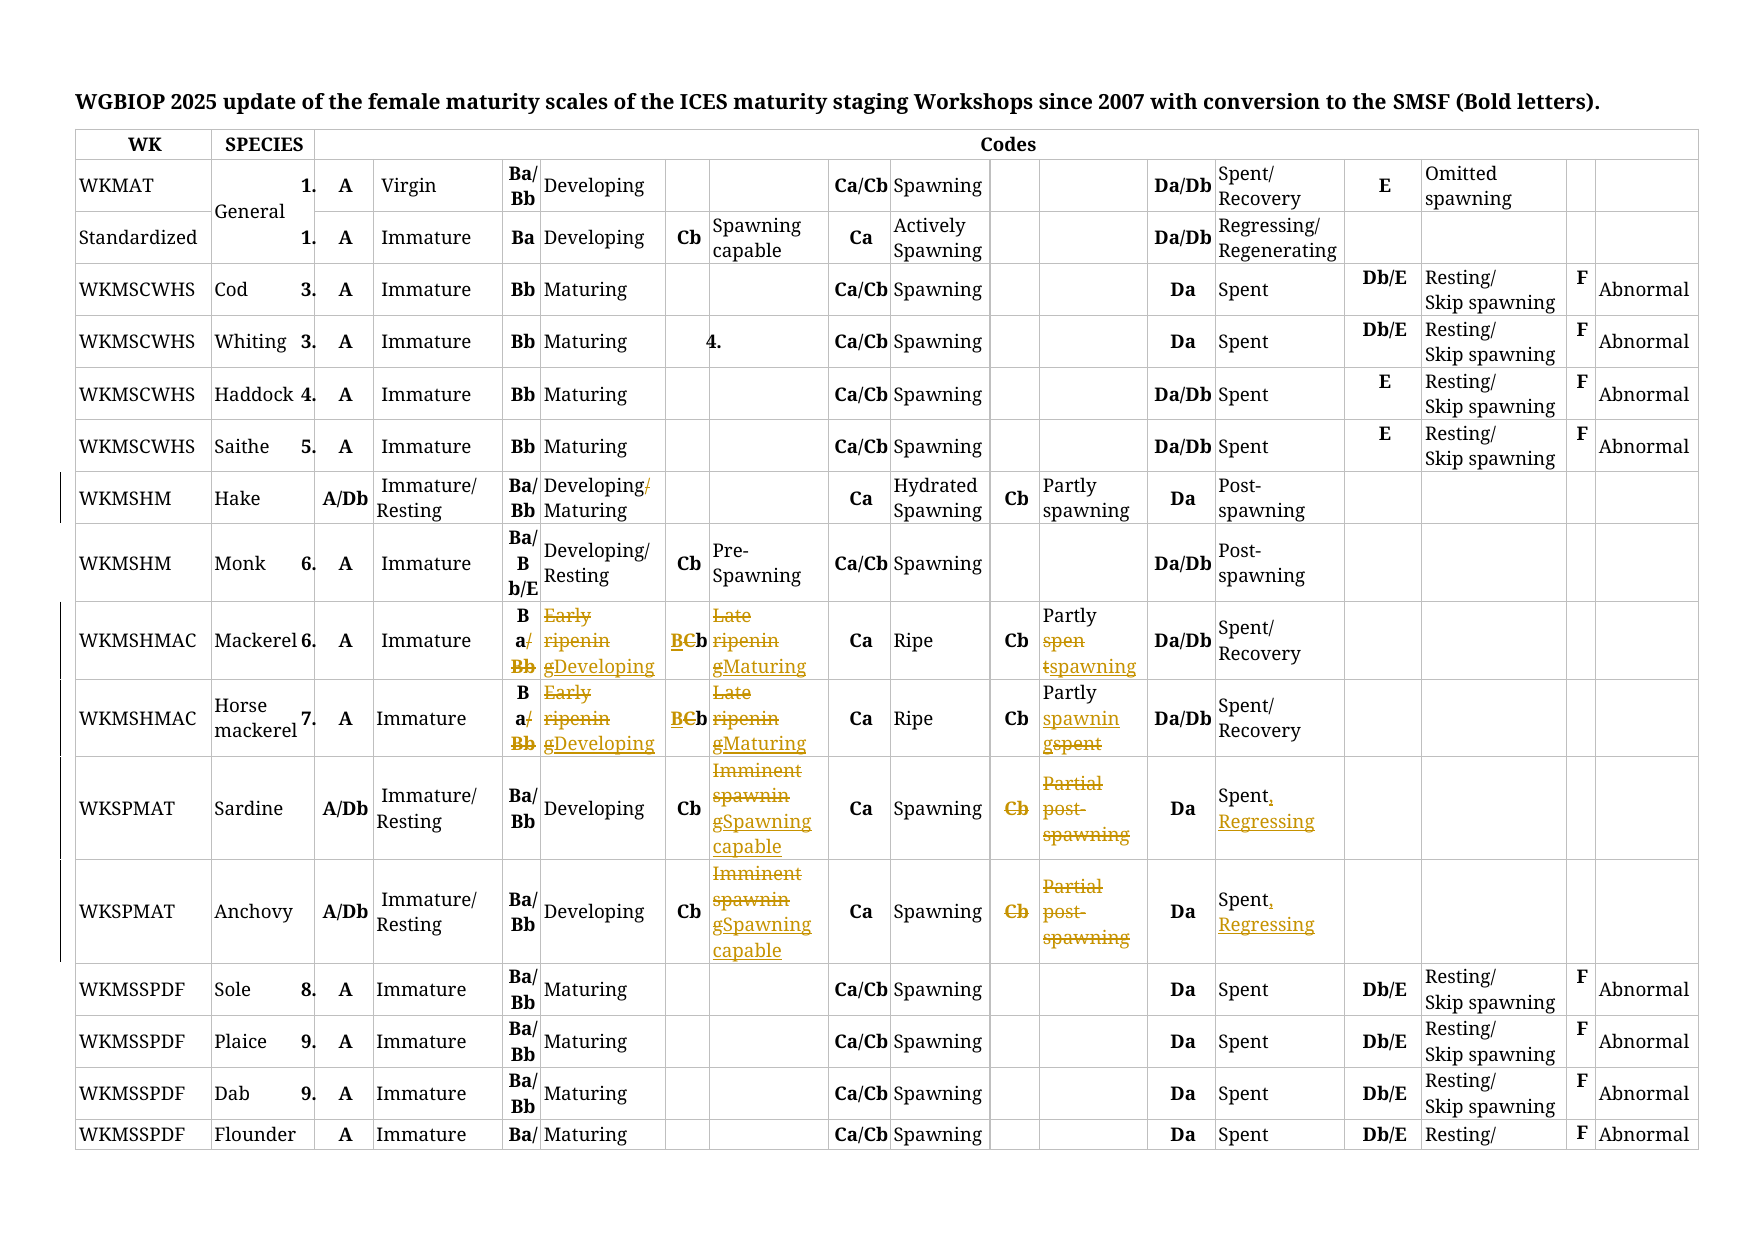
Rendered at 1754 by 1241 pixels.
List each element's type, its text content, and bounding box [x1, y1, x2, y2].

table_cell Cb [666, 524, 709, 601]
table_cell [1040, 212, 1147, 263]
table_cell A [315, 680, 373, 756]
table_cell A [315, 602, 373, 678]
table_cell Ripe [891, 602, 989, 678]
table_cell [666, 264, 709, 315]
table_cell Immature/ Resting [374, 757, 502, 859]
table_cell Spawning [891, 316, 989, 367]
table_cell b [666, 602, 709, 678]
table_cell [710, 1120, 828, 1149]
table_cell [1596, 860, 1698, 962]
table_cell Da/Db [1148, 160, 1215, 211]
table_cell Da [1148, 1016, 1215, 1067]
table_cell WKMSSPDF [76, 1068, 211, 1119]
table_cell Ba/Bb [503, 1016, 540, 1067]
table_cell [1596, 602, 1698, 678]
table_cell Maturing [541, 1120, 665, 1149]
table_cell Bb [503, 420, 540, 471]
table_cell Ca [829, 757, 890, 859]
table_cell Ca/Cb [829, 1016, 890, 1067]
table_cell Standardized [76, 212, 211, 263]
table_cell Spent [1216, 316, 1344, 367]
table_cell Ca/Cb [829, 420, 890, 471]
table_cell [666, 160, 709, 211]
table_cell Immature [374, 264, 502, 315]
table_cell [1596, 757, 1698, 859]
table_cell [1345, 860, 1421, 962]
table_cell Abnormal [1596, 964, 1698, 1014]
table_cell [1345, 212, 1421, 263]
table_cell Ca [829, 860, 890, 962]
table_cell Ba/Bb [503, 1068, 540, 1119]
table_cell Db/E [1345, 1068, 1421, 1119]
table_cell Spawning [891, 860, 989, 962]
table_cell [710, 368, 828, 419]
table_cell [991, 860, 1039, 962]
table_cell Ca [829, 602, 890, 678]
table_cell Maturing [541, 964, 665, 1014]
table_cell [1567, 212, 1595, 263]
table_cell [1422, 212, 1566, 263]
table_cell Monk [212, 524, 314, 601]
table_cell [1040, 264, 1147, 315]
table_cell Maturing [541, 316, 665, 367]
table_cell [1345, 757, 1421, 859]
table_cell Maturing [541, 1068, 665, 1119]
table_cell E [1345, 368, 1421, 419]
table_cell Immature [374, 964, 502, 1014]
table_cell Ca/Cb [829, 1120, 890, 1149]
table_cell [710, 757, 828, 859]
table_cell [1040, 160, 1147, 211]
table_cell [710, 1016, 828, 1067]
table_cell [710, 964, 828, 1014]
table_cell [1567, 524, 1595, 601]
table_cell Sardine [212, 757, 314, 859]
table_cell [1345, 472, 1421, 523]
table_cell Bb [503, 368, 540, 419]
table_cell Da/Db [1148, 524, 1215, 601]
table_cell Abnormal [1596, 1016, 1698, 1067]
table_cell [1422, 524, 1566, 601]
table_cell A [315, 368, 373, 419]
table_cell [1040, 964, 1147, 1014]
table_cell [1040, 368, 1147, 419]
table_cell Ca/Cb [829, 368, 890, 419]
table_cell Cb [991, 472, 1039, 523]
table_cell Partly [1040, 602, 1147, 678]
table_cell Partly [1040, 680, 1147, 756]
table_cell [991, 1120, 1039, 1149]
table_cell WKSPMAT [76, 757, 211, 859]
table_cell [1040, 1120, 1147, 1149]
table_cell Db/E [1345, 316, 1421, 367]
table_cell [991, 757, 1039, 859]
table_cell Spent [1216, 757, 1344, 859]
table_cell [1345, 680, 1421, 756]
table_cell WKMSCWHS [76, 316, 211, 367]
table_cell Plaice [212, 1016, 314, 1067]
table_cell [991, 160, 1039, 211]
table_cell Maturing [541, 368, 665, 419]
table_cell Ca/Cb [829, 160, 890, 211]
table_cell F [1567, 316, 1595, 367]
table_cell Spawning [891, 757, 989, 859]
table_cell [1422, 757, 1566, 859]
table_cell WKMSHM [76, 472, 211, 523]
table_cell Spawning [891, 368, 989, 419]
table_cell F [1567, 1068, 1595, 1119]
table_cell [1040, 860, 1147, 962]
table_cell Virgin [374, 160, 502, 211]
table_cell Whiting [212, 316, 314, 367]
table_cell Ba/Bb [503, 757, 540, 859]
table_cell Abnormal [1596, 368, 1698, 419]
table_cell Resting/ Skip spawning [1422, 1016, 1566, 1067]
table_cell Ba/Bb [503, 964, 540, 1014]
table_cell Da [1148, 264, 1215, 315]
table_cell Da [1148, 757, 1215, 859]
table_cell F [1567, 964, 1595, 1014]
table_cell A [315, 420, 373, 471]
table_cell WKMSHM [76, 524, 211, 601]
table_cell Bb [503, 264, 540, 315]
table_cell Abnormal [1596, 316, 1698, 367]
table_cell A [315, 316, 373, 367]
table_cell Developing/ Resting [541, 524, 665, 601]
table_cell Saithe [212, 420, 314, 471]
table_cell Db/E [1345, 1016, 1421, 1067]
table_cell Ca [829, 212, 890, 263]
table_cell Maturing [541, 1016, 665, 1067]
table_cell Ba/Bb/E [503, 524, 540, 601]
table_cell F [1567, 368, 1595, 419]
table_cell A [315, 964, 373, 1014]
table_cell Immature [374, 212, 502, 263]
table_cell Da [1148, 1120, 1215, 1149]
table_cell Cb [991, 680, 1039, 756]
table_cell [710, 860, 828, 962]
table_cell WKMSCWHS [76, 420, 211, 471]
table_cell Ba [503, 602, 540, 678]
table_cell [1422, 602, 1566, 678]
table_cell [1567, 160, 1595, 211]
table_cell WKMSCWHS [76, 264, 211, 315]
table_cell Resting/ Skip spawning [1422, 316, 1566, 367]
table_cell [1040, 1068, 1147, 1119]
table_cell Abnormal [1596, 264, 1698, 315]
table_cell Da/Db [1148, 420, 1215, 471]
table_cell [710, 680, 828, 756]
table_cell Spawning [891, 160, 989, 211]
table_cell Spawning [891, 264, 989, 315]
table_cell Spawning [891, 524, 989, 601]
table_cell [710, 160, 828, 211]
table_cell F [1567, 264, 1595, 315]
table_cell [541, 680, 665, 756]
table_cell Spawning capable [710, 212, 828, 263]
table_cell Ba/Bb [503, 160, 540, 211]
table_cell [710, 602, 828, 678]
table_cell Actively Spawning [891, 212, 989, 263]
table_cell Cb [666, 757, 709, 859]
table_cell Resting/ Skip spawning [1422, 964, 1566, 1014]
table_cell A [315, 212, 373, 263]
table_cell [1345, 602, 1421, 678]
table_cell [991, 264, 1039, 315]
table_cell DevelopingMaturing [541, 472, 665, 523]
table_cell Da/Db [1148, 212, 1215, 263]
table_cell Hydrated Spawning [891, 472, 989, 523]
table_cell Ca/Cb [829, 316, 890, 367]
table_cell Spent [1216, 368, 1344, 419]
table_cell A/Db [315, 757, 373, 859]
table_cell Developing [541, 757, 665, 859]
table_cell [1040, 420, 1147, 471]
table_cell Immature [374, 1016, 502, 1067]
table_cell Spawning [891, 1068, 989, 1119]
table_cell [1422, 680, 1566, 756]
table_cell Ba/Bb [503, 1120, 540, 1149]
table_cell Ba/Bb [503, 860, 540, 962]
table_cell Immature [374, 368, 502, 419]
table_cell Immature/ Resting [374, 472, 502, 523]
table_cell [1596, 160, 1698, 211]
table_cell A [315, 160, 373, 211]
table_cell Developing [541, 212, 665, 263]
table_cell Anchovy [212, 860, 314, 962]
table_cell Omitted spawning [1422, 160, 1566, 211]
table_cell [991, 420, 1039, 471]
table_cell Ca/Cb [829, 964, 890, 1014]
table_cell Spawning [891, 1016, 989, 1067]
table_cell Da/Db [1148, 368, 1215, 419]
table_cell Spawning [891, 964, 989, 1014]
table_cell [1345, 524, 1421, 601]
table_cell [1596, 524, 1698, 601]
table_cell Cod [212, 264, 314, 315]
table_cell Developing [541, 860, 665, 962]
table_cell General [212, 160, 314, 263]
table_cell [991, 212, 1039, 263]
table_cell Resting/ Skip spawning [1422, 1068, 1566, 1119]
table_cell [1596, 212, 1698, 263]
table_cell [710, 1068, 828, 1119]
table_cell Sole [212, 964, 314, 1014]
table_cell A [315, 1120, 373, 1149]
table_cell [666, 472, 709, 523]
table_cell [1040, 524, 1147, 601]
table_cell Ca/Cb [829, 1068, 890, 1119]
table_cell Spent/ Recovery [1216, 680, 1344, 756]
table_cell Ca/Cb [829, 524, 890, 601]
table_cell WKMSHMAC [76, 602, 211, 678]
table_cell [1040, 757, 1147, 859]
table_cell Da [1148, 964, 1215, 1014]
table_cell Spawning [891, 420, 989, 471]
table_cell Ca [829, 680, 890, 756]
table_cell A/Db [315, 472, 373, 523]
table_cell Abnormal [1596, 420, 1698, 471]
table_cell Hake [212, 472, 314, 523]
table_cell A/Db [315, 860, 373, 962]
table_header SPECIES [212, 130, 314, 159]
table_cell E [1345, 420, 1421, 471]
table_cell Da [1148, 316, 1215, 367]
table_cell Partly spawning [1040, 472, 1147, 523]
table_cell WKMSHMAC [76, 680, 211, 756]
table_cell Da [1148, 472, 1215, 523]
table_cell [666, 1068, 709, 1119]
text WGBIOP 2025 update of the female maturity scales of the ICES maturity staging Workshops since 2007 with conversion to the SMSF (Bold letters). [75, 87, 1679, 116]
table_cell Spent [1216, 264, 1344, 315]
table_cell Spent [1216, 964, 1344, 1014]
table_cell Ba [503, 212, 540, 263]
table_cell WKMSCWHS [76, 368, 211, 419]
table_cell [991, 524, 1039, 601]
table_cell Pre-Spawning [710, 524, 828, 601]
table_cell Immature [374, 524, 502, 601]
table_cell Bb [503, 316, 540, 367]
table_cell Ba [503, 680, 540, 756]
table_cell Horse mackerel [212, 680, 314, 756]
table_cell WKMAT [76, 160, 211, 211]
table_cell Spent [1216, 1016, 1344, 1067]
table_cell [991, 1068, 1039, 1119]
table_cell [710, 420, 828, 471]
table_cell Immature [374, 420, 502, 471]
table_cell [710, 472, 828, 523]
table_cell Resting/ Skip spawning [1422, 264, 1566, 315]
table_cell Spent/ Recovery [1216, 602, 1344, 678]
table_cell Immature [374, 680, 502, 756]
table_cell Db/E [1345, 1120, 1421, 1149]
table_cell [991, 964, 1039, 1014]
table_header Codes [315, 130, 1698, 159]
table_cell [1596, 472, 1698, 523]
table_cell Flounder [212, 1120, 314, 1149]
table_cell [1567, 757, 1595, 859]
table_cell [666, 1016, 709, 1067]
table_cell [1422, 472, 1566, 523]
table_cell WKMSSPDF [76, 1016, 211, 1067]
table_cell Da [1148, 860, 1215, 962]
table_cell Resting/ Skip spawning [1422, 1120, 1566, 1149]
table_cell Developing [541, 160, 665, 211]
table_cell Db/E [1345, 964, 1421, 1014]
table_header WK [76, 130, 211, 159]
table_cell WKMSSPDF [76, 1120, 211, 1149]
table_cell Resting/ Skip spawning [1422, 420, 1566, 471]
table_cell [541, 602, 665, 678]
table_cell Post-spawning [1216, 524, 1344, 601]
table_cell A [315, 1016, 373, 1067]
table_cell Maturing [541, 420, 665, 471]
table_cell [991, 1016, 1039, 1067]
table_cell [1567, 680, 1595, 756]
table_cell [1567, 472, 1595, 523]
table_cell [1422, 860, 1566, 962]
table_cell WKSPMAT [76, 860, 211, 962]
table_cell Maturing [541, 264, 665, 315]
table_cell Abnormal [1596, 1120, 1698, 1149]
table_cell F [1567, 1120, 1595, 1149]
table_cell Cb [666, 212, 709, 263]
table_cell [1596, 680, 1698, 756]
table_cell [666, 316, 709, 367]
table_cell F [1567, 420, 1595, 471]
table_cell [991, 316, 1039, 367]
table_cell A [315, 524, 373, 601]
table_cell [666, 368, 709, 419]
table_cell Resting/ Skip spawning [1422, 368, 1566, 419]
table_cell E [1345, 160, 1421, 211]
table_cell Spent/ Recovery [1216, 160, 1344, 211]
table_cell Cb [666, 860, 709, 962]
table_cell Immature [374, 316, 502, 367]
table_cell [1040, 1016, 1147, 1067]
table_cell Immature [374, 1120, 502, 1149]
table_cell Mackerel [212, 602, 314, 678]
table_cell [666, 964, 709, 1014]
table_cell Immature [374, 1068, 502, 1119]
table_cell Dab [212, 1068, 314, 1119]
table_cell A [315, 264, 373, 315]
table_cell b [666, 680, 709, 756]
table_cell [1040, 316, 1147, 367]
table_cell Da/Db [1148, 680, 1215, 756]
table_cell Db/E [1345, 264, 1421, 315]
table_cell A [315, 1068, 373, 1119]
table_cell Spent [1216, 1068, 1344, 1119]
table_cell [710, 316, 828, 367]
table_cell Ca [829, 472, 890, 523]
table_cell WKMSSPDF [76, 964, 211, 1014]
table_cell Post-spawning [1216, 472, 1344, 523]
table_cell Ripe [891, 680, 989, 756]
table_cell Spent [1216, 860, 1344, 962]
table_cell Ba/Bb [503, 472, 540, 523]
table_cell [1567, 860, 1595, 962]
table_cell Regressing/ Regenerating [1216, 212, 1344, 263]
table_cell [666, 420, 709, 471]
table_cell Da/Db [1148, 602, 1215, 678]
table_cell Spawning [891, 1120, 989, 1149]
table_cell Spent [1216, 420, 1344, 471]
table_cell Immature [374, 602, 502, 678]
table_cell Haddock [212, 368, 314, 419]
table_cell [991, 368, 1039, 419]
table_cell [1567, 602, 1595, 678]
table_cell Immature/ Resting [374, 860, 502, 962]
table_cell Ca/Cb [829, 264, 890, 315]
table_cell Cb [991, 602, 1039, 678]
table_cell Spent [1216, 1120, 1344, 1149]
table_cell Da [1148, 1068, 1215, 1119]
table_cell F [1567, 1016, 1595, 1067]
table_cell [710, 264, 828, 315]
table_cell [666, 1120, 709, 1149]
table_cell Abnormal [1596, 1068, 1698, 1119]
